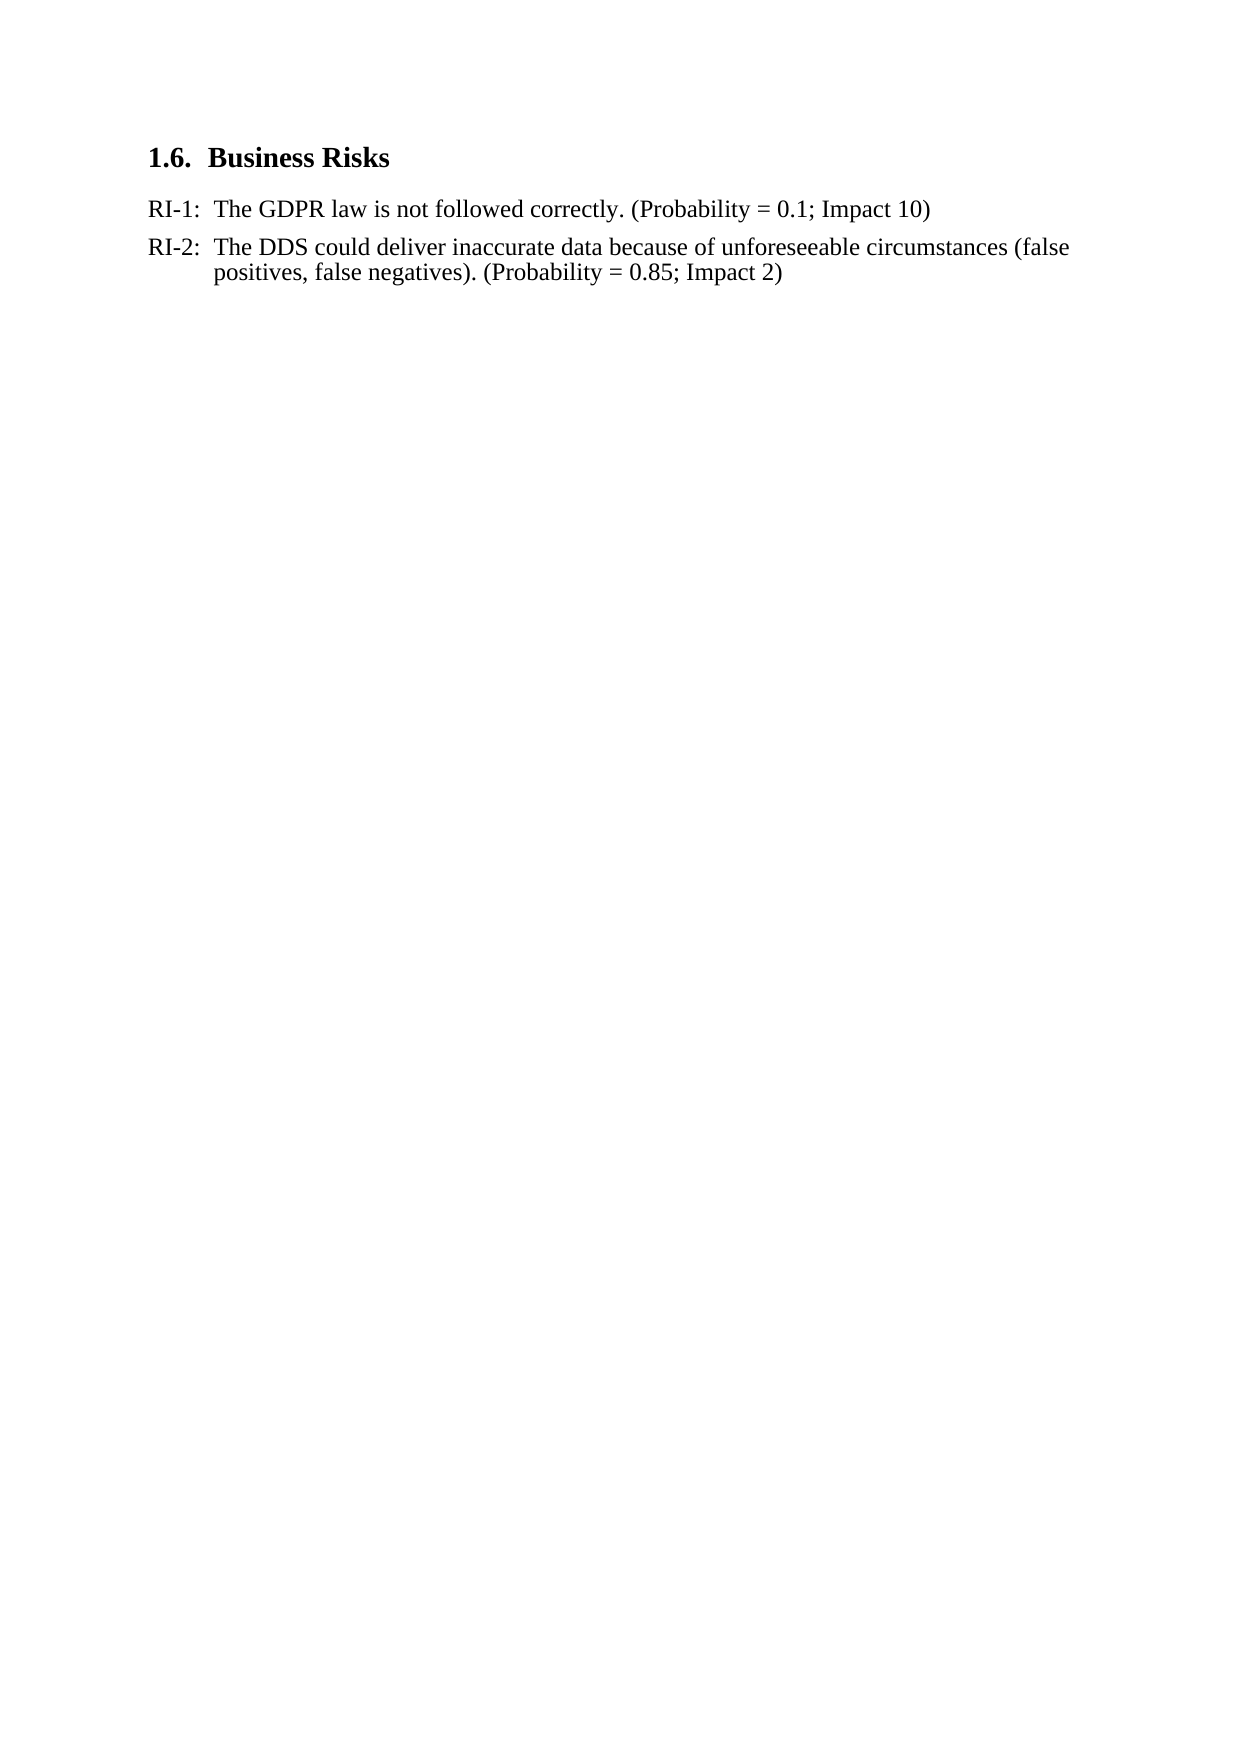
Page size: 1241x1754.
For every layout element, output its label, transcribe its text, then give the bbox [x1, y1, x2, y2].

subtitle Business Risks [148, 148, 1093, 173]
list RI-1: The GDPR law is not followed correctly. (Probability = 0.1; Impact 10) [148, 198, 1093, 223]
list RI-2: The DDS could deliver inaccurate data because of unforeseeable circumstances (false positives, false negatives). (Probability = 0.85; Impact 2) [148, 235, 1093, 285]
